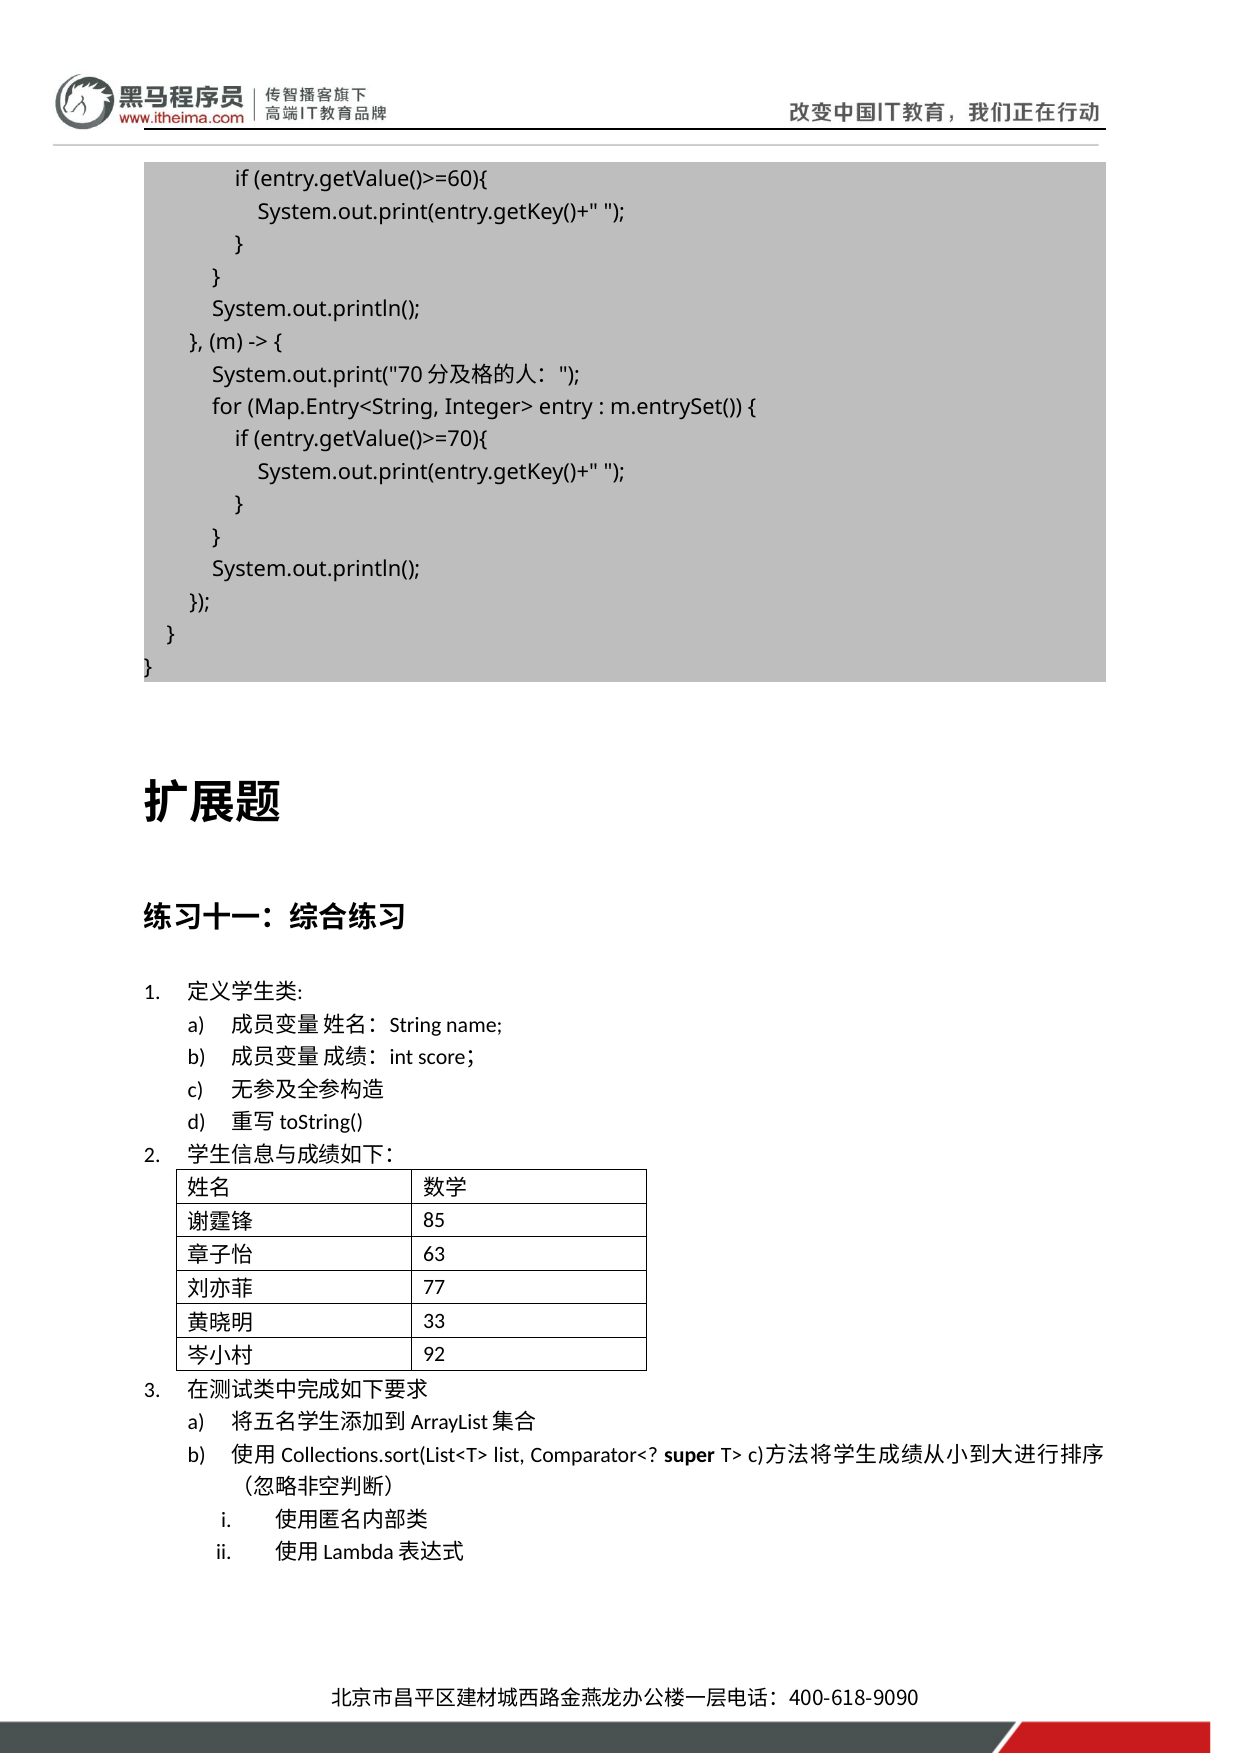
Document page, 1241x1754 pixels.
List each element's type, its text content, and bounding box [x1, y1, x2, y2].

list 成员变量 姓名：String name; [187, 1006, 1106, 1039]
table_cell 63 [412, 1237, 646, 1269]
list 在测试类中完成如下要求 [144, 1371, 1106, 1404]
list 学生信息与成绩如下： [144, 1136, 1106, 1169]
table_cell 章子怡 [177, 1237, 411, 1269]
table_cell 85 [412, 1204, 646, 1236]
table_cell 岑小村 [177, 1338, 411, 1370]
list 使用匿名内部类 [231, 1501, 1106, 1534]
table_cell 77 [412, 1271, 646, 1303]
list 使用Lambda表达式 [231, 1534, 1106, 1566]
list 使用Collections.sort(List<T> list, Comparator<? super T> c)方法将学生成绩从小到大进行排序（忽略非空判断） [187, 1436, 1106, 1501]
picture [0, 1662, 1211, 1753]
list 将五名学生添加到ArrayList集合 [187, 1404, 1106, 1436]
list 定义学生类: [144, 974, 1106, 1006]
list 成员变量 成绩：int score； [187, 1039, 1106, 1071]
subtitle 扩展题 [144, 750, 1106, 847]
table_cell 谢霆锋 [177, 1204, 411, 1236]
table_header 数学 [412, 1170, 646, 1202]
list 重写toString() [187, 1104, 1106, 1136]
list 无参及全参构造 [187, 1071, 1106, 1104]
table_header 姓名 [177, 1170, 411, 1202]
picture [0, 3, 1202, 153]
table_cell 黄晓明 [177, 1304, 411, 1337]
subtitle 练习十一：综合练习 [144, 882, 1106, 947]
table_cell 刘亦菲 [177, 1271, 411, 1303]
table_cell 92 [412, 1338, 646, 1370]
table_cell 33 [412, 1304, 646, 1337]
